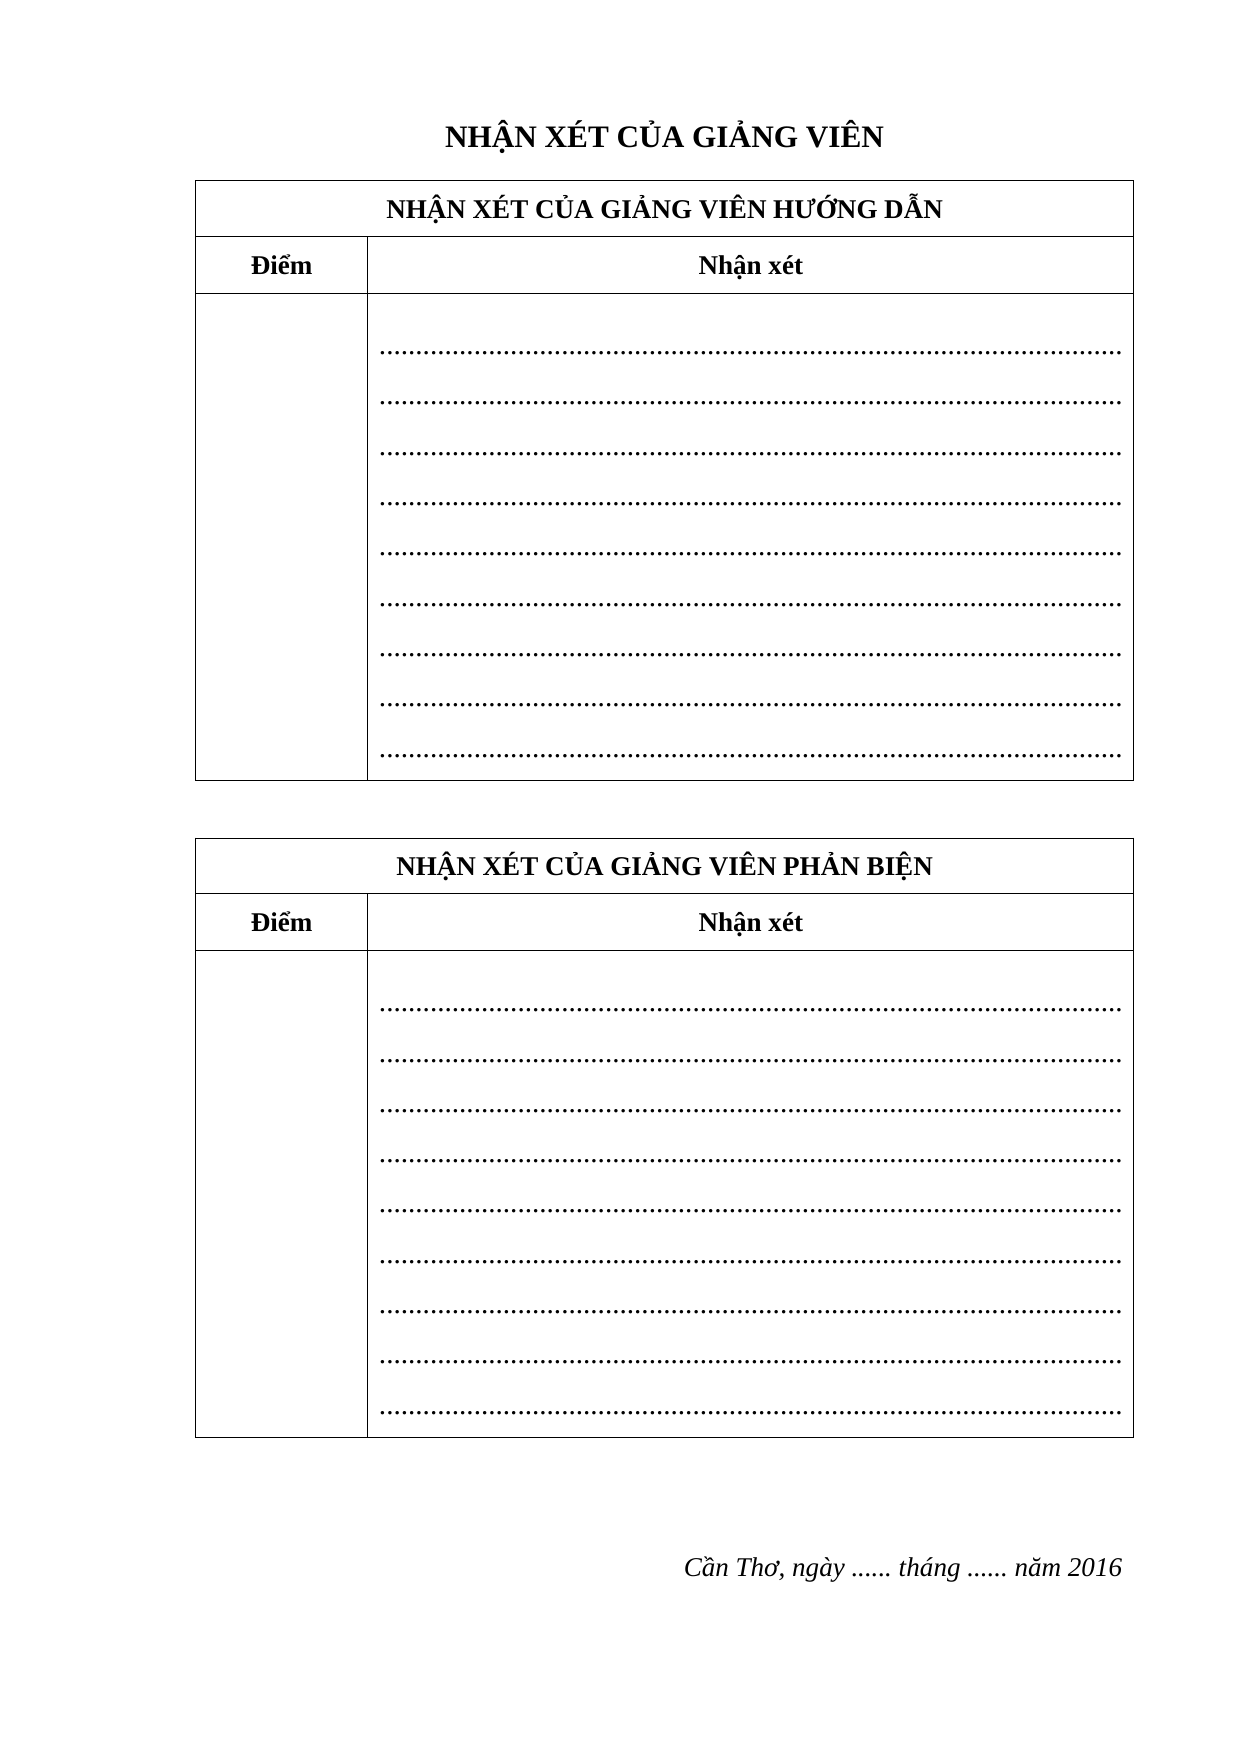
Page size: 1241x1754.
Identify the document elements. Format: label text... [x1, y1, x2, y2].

table_header NHẬN XÉT CỦA GIẢNG VIÊN PHẢN BIỆN [196, 839, 1133, 893]
table_cell Điểm [196, 894, 367, 950]
table_cell [196, 294, 367, 780]
table_header NHẬN XÉT CỦA GIẢNG VIÊN HƯỚNG DẪN [196, 181, 1133, 236]
table_cell Nhận xét [368, 894, 1133, 950]
text Cần Thơ, ngày ...... tháng ...... năm 2016 [207, 1551, 1122, 1582]
table_cell Nhận xét [368, 237, 1133, 293]
text NHẬN XÉT CỦA GIẢNG VIÊN [207, 118, 1122, 154]
table_cell ...................................................................................................... ...................................................................................................... ...................................................................................................... ...................................................................................................... ...................................................................................................... ...................................................................................................... ...................................................................................................... ...................................................................................................... ...................................................................................................... [368, 294, 1133, 780]
table_cell [196, 951, 367, 1437]
table_cell ...................................................................................................... ...................................................................................................... ...................................................................................................... ...................................................................................................... ...................................................................................................... ...................................................................................................... ...................................................................................................... ...................................................................................................... ...................................................................................................... [368, 951, 1133, 1437]
table_cell Điểm [196, 237, 367, 293]
